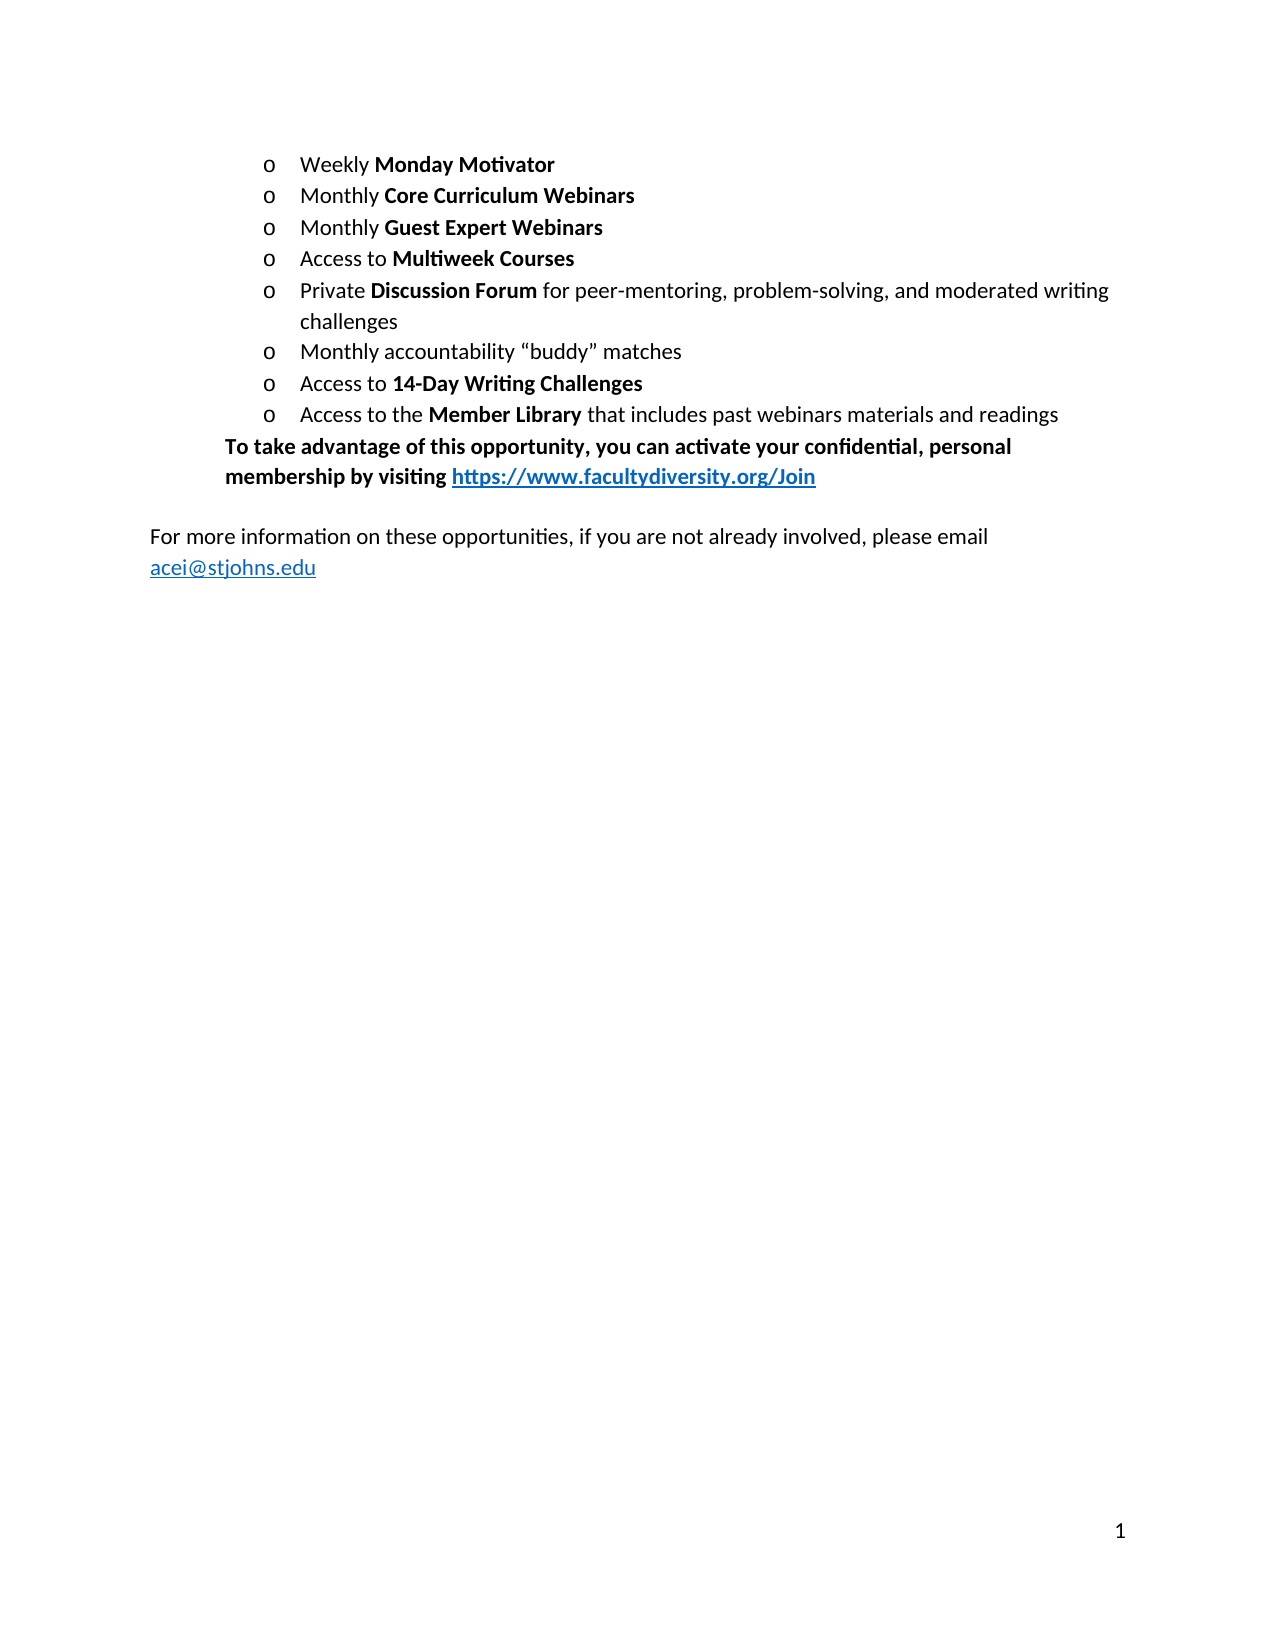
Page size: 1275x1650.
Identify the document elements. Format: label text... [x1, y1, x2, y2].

list Private Discussion Forum for peer-mentoring, problem-solving, and moderated writing challenges [262, 276, 1125, 335]
list Weekly Monday Motivator [262, 150, 1125, 179]
list Monthly accountability “buddy” matches [262, 337, 1125, 367]
list Monthly Core Curriculum Webinars [262, 181, 1125, 211]
list Access to the Member Library that includes past webinars materials and readings [262, 400, 1125, 429]
list Monthly Guest Expert Webinars [262, 213, 1125, 242]
text For more information on these opportunities, if you are not already involved, please email acei@stjohns.edu [150, 522, 1125, 581]
text To take advantage of this opportunity, you can activate your confidential, personal membership by visiting https://www.facultydiversity.org/Join [225, 432, 1125, 490]
list Access to 14-Day Writing Challenges [262, 369, 1125, 398]
list Access to Multiweek Courses [262, 244, 1125, 273]
